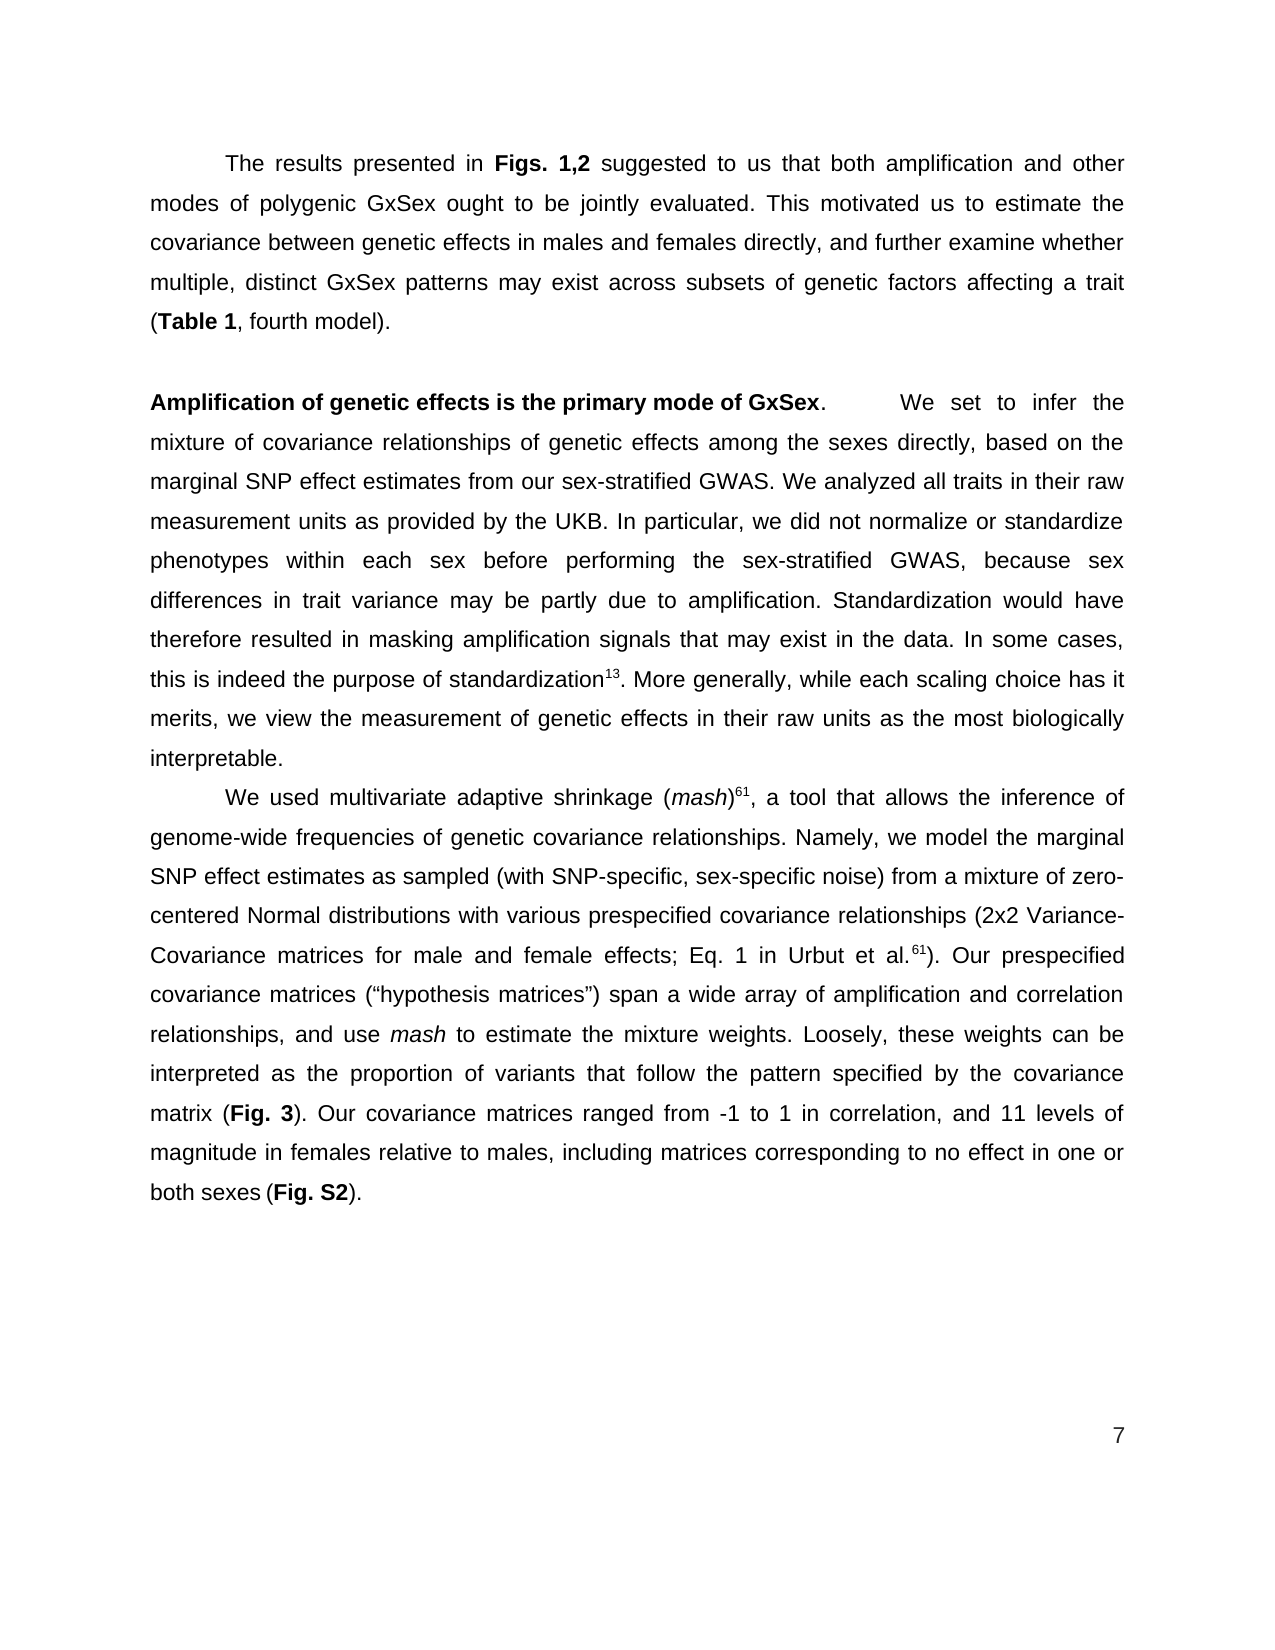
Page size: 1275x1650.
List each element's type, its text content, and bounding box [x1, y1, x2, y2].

text We used multivariate adaptive shrinkage (mash), a tool that allows the inference of genome-wide frequencies of genetic covariance relationships. Namely, we model the marginal SNP effect estimates as sampled (with SNP-specific, sex-specific noise) from a mixture of zero-centered Normal distributions with various prespecified covariance relationships (2x2 Variance-Covariance matrices for male and female effects; Eq. 1 in Urbut et al.). Our prespecified covariance matrices (“hypothesis matrices”) span a wide array of amplification and correlation relationships, and use mash to estimate the mixture weights. Loosely, these weights can be interpreted as the proportion of variants that follow the pattern specified by the covariance matrix (Fig. 3). Our covariance matrices ranged from -1 to 1 in correlation, and 11 levels of magnitude in females relative to males, including matrices corresponding to no effect in one or both sexes (Fig. S2). [150, 784, 1125, 1205]
text The results presented in Figs. 1,2 suggested to us that both amplification and other modes of polygenic GxSex ought to be jointly evaluated. This motivated us to estimate the covariance between genetic effects in males and females directly, and further examine whether multiple, distinct GxSex patterns may exist across subsets of genetic factors affecting a trait (Table 1, fourth model). [150, 150, 1125, 334]
text Amplification of genetic effects is the primary mode of GxSex. We set to infer the mixture of covariance relationships of genetic effects among the sexes directly, based on the marginal SNP effect estimates from our sex-stratified GWAS. We analyzed all traits in their raw measurement units as provided by the UKB. In particular, we did not normalize or standardize phenotypes within each sex before performing the sex-stratified GWAS, because sex differences in trait variance may be partly due to amplification. Standardization would have therefore resulted in masking amplification signals that may exist in the data. In some cases, this is indeed the purpose of standardization. More generally, while each scaling choice has it merits, we view the measurement of genetic effects in their raw units as the most biologically interpretable. [150, 387, 1125, 771]
